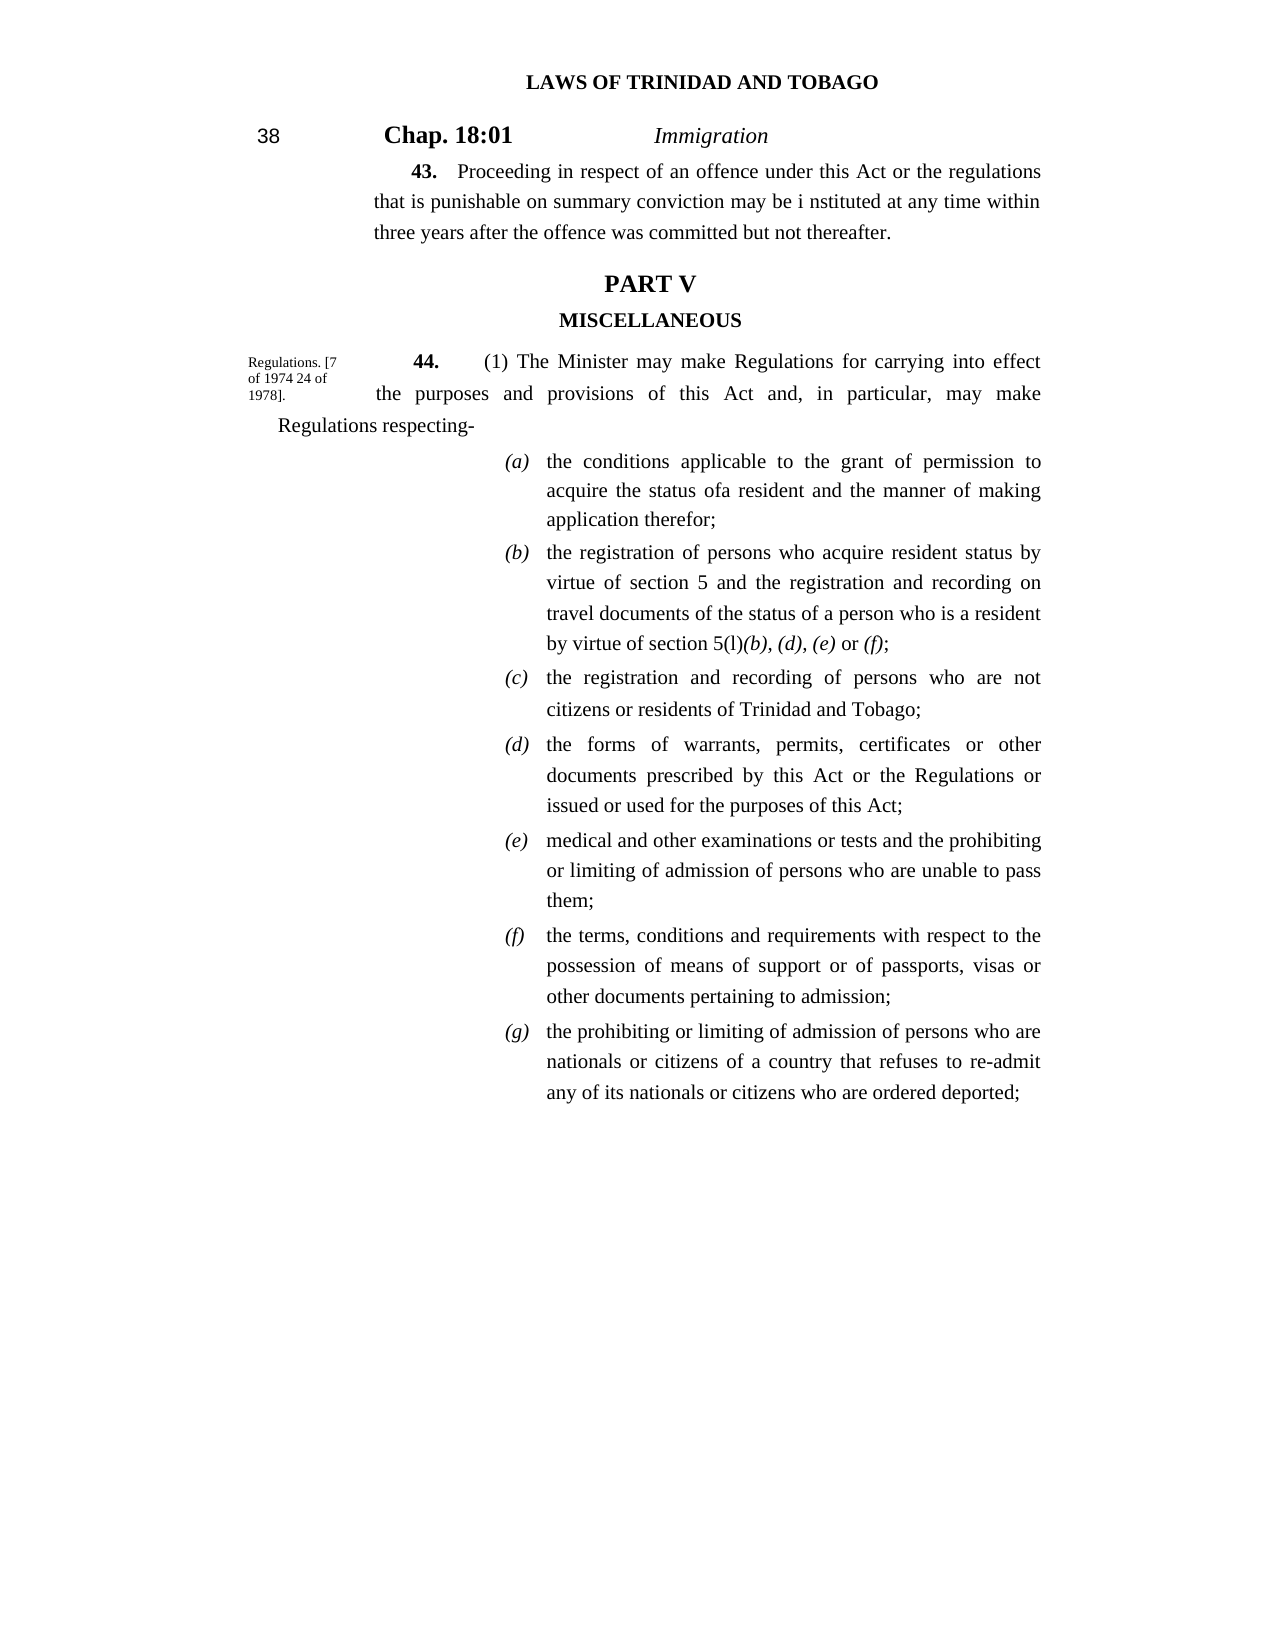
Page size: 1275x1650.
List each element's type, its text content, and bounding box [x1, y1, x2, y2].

list the conditions applicable to the grant of permission to acquire the status ofa resident and the manner of making application therefor; [505, 448, 1042, 531]
list the forms of warrants, permits, certificates or other documents prescribed by this Act or the Regulations or issued or used for the purposes of this Act; [505, 732, 1042, 817]
list the prohibiting or limiting of admission of persons who are nationals or citizens of a country that refuses to re-admit any of its nationals or citizens who are ordered deported; [505, 1018, 1042, 1104]
list the terms, conditions and requirements with respect to the possession of means of support or of passports, visas or other documents pertaining to admission; [505, 923, 1042, 1008]
text MISCELLANEOUS [259, 308, 1042, 332]
list Proceeding in respect of an offence under this Act or the regulations that is punishable on summary conviction may be i nstituted at any time within three years after the offence was committed but not thereafter. [373, 159, 1042, 244]
list medical and other examinations or tests and the prohibiting or limiting of admission of persons who are unable to pass them; [505, 828, 1042, 912]
text PART V [259, 269, 1042, 298]
list the registration of persons who acquire resident status by virtue of section 5 and the registration and recording on travel documents of the status of a person who is a resident by virtue of section 5(l)(b), (d), (e) or (f); [505, 540, 1042, 655]
list (1) The Minister may make Regulations for carrying into effect the purposes and provisions of this Act and, in particular, may make Regulations respecting- [278, 349, 1042, 437]
list the registration and recording of persons who are not citizens or residents of Trinidad and Tobago; [505, 665, 1042, 721]
